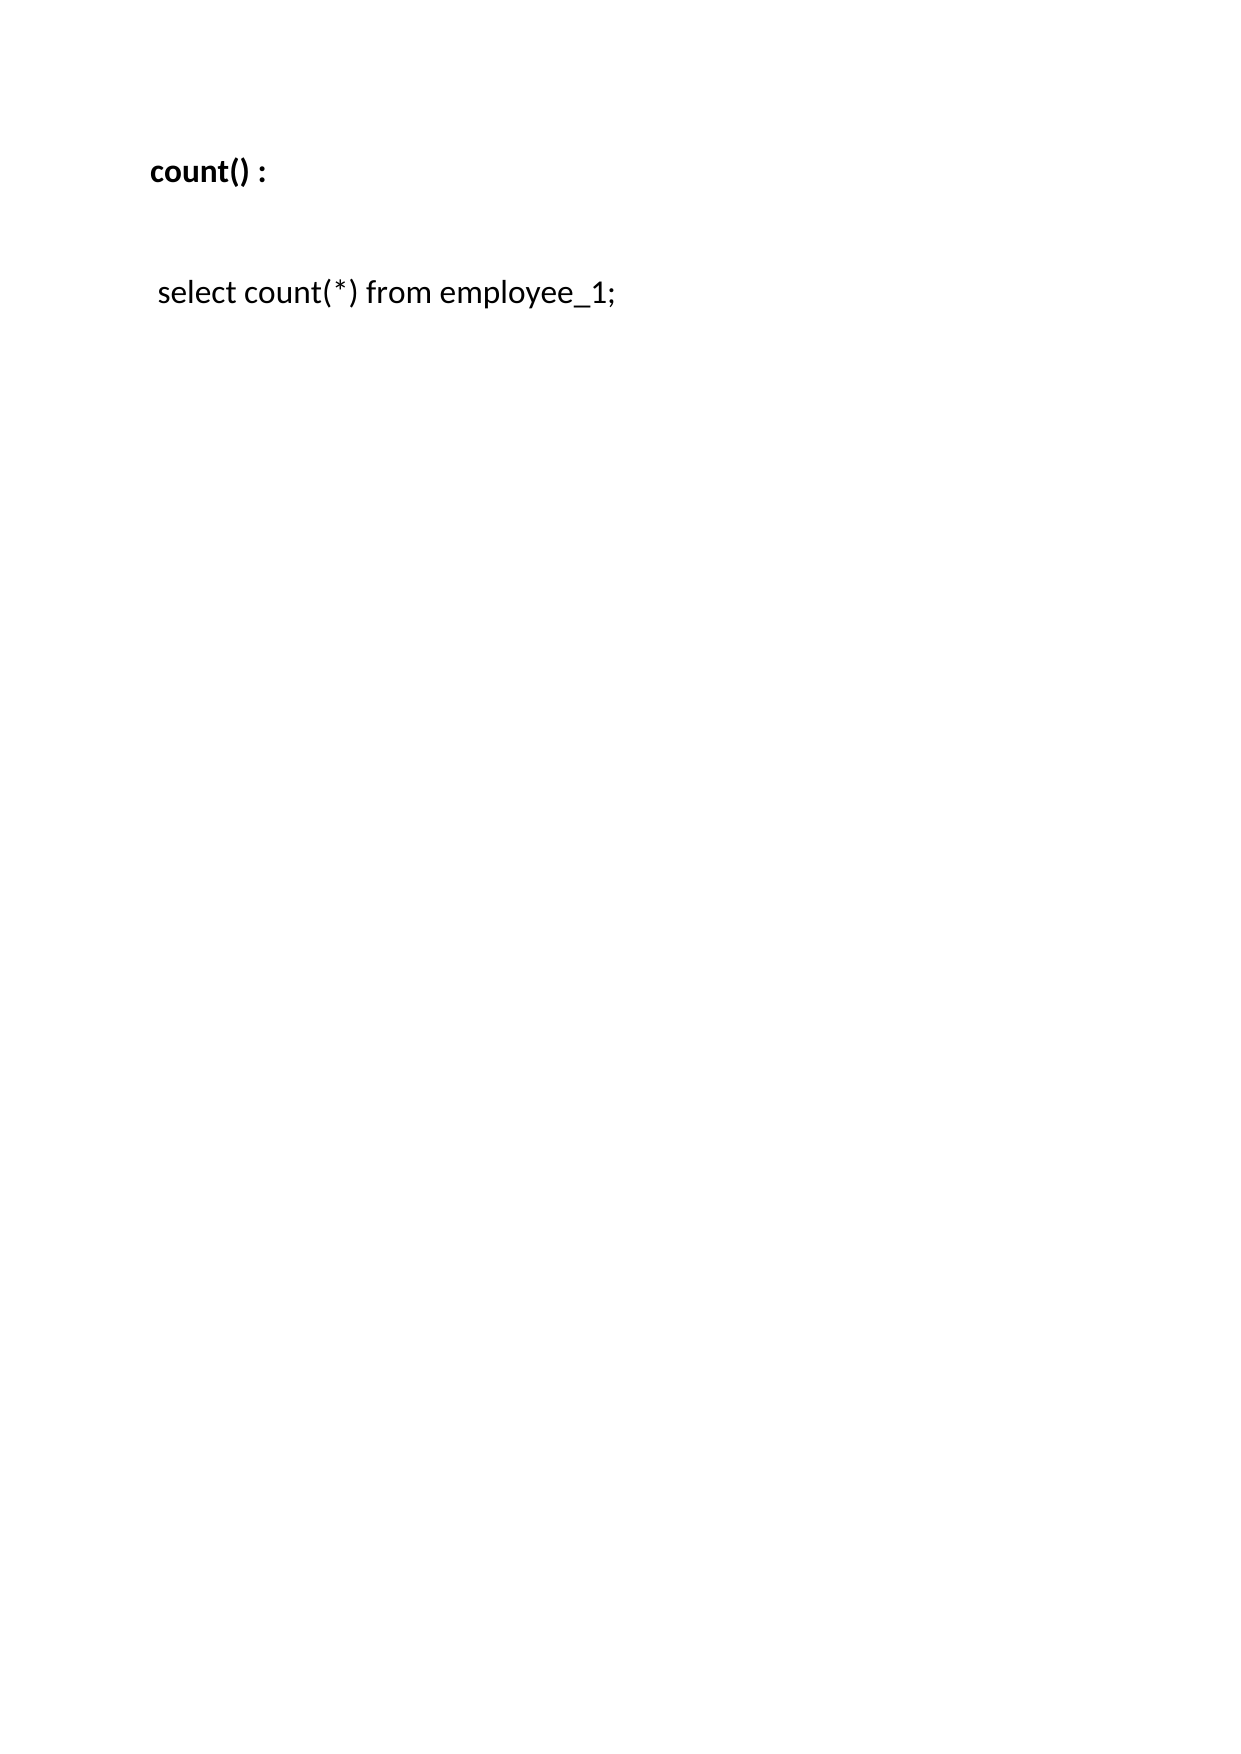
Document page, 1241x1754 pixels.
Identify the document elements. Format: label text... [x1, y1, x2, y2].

text count() : [150, 150, 1090, 191]
text select count(*) from employee_1; [150, 271, 1090, 312]
